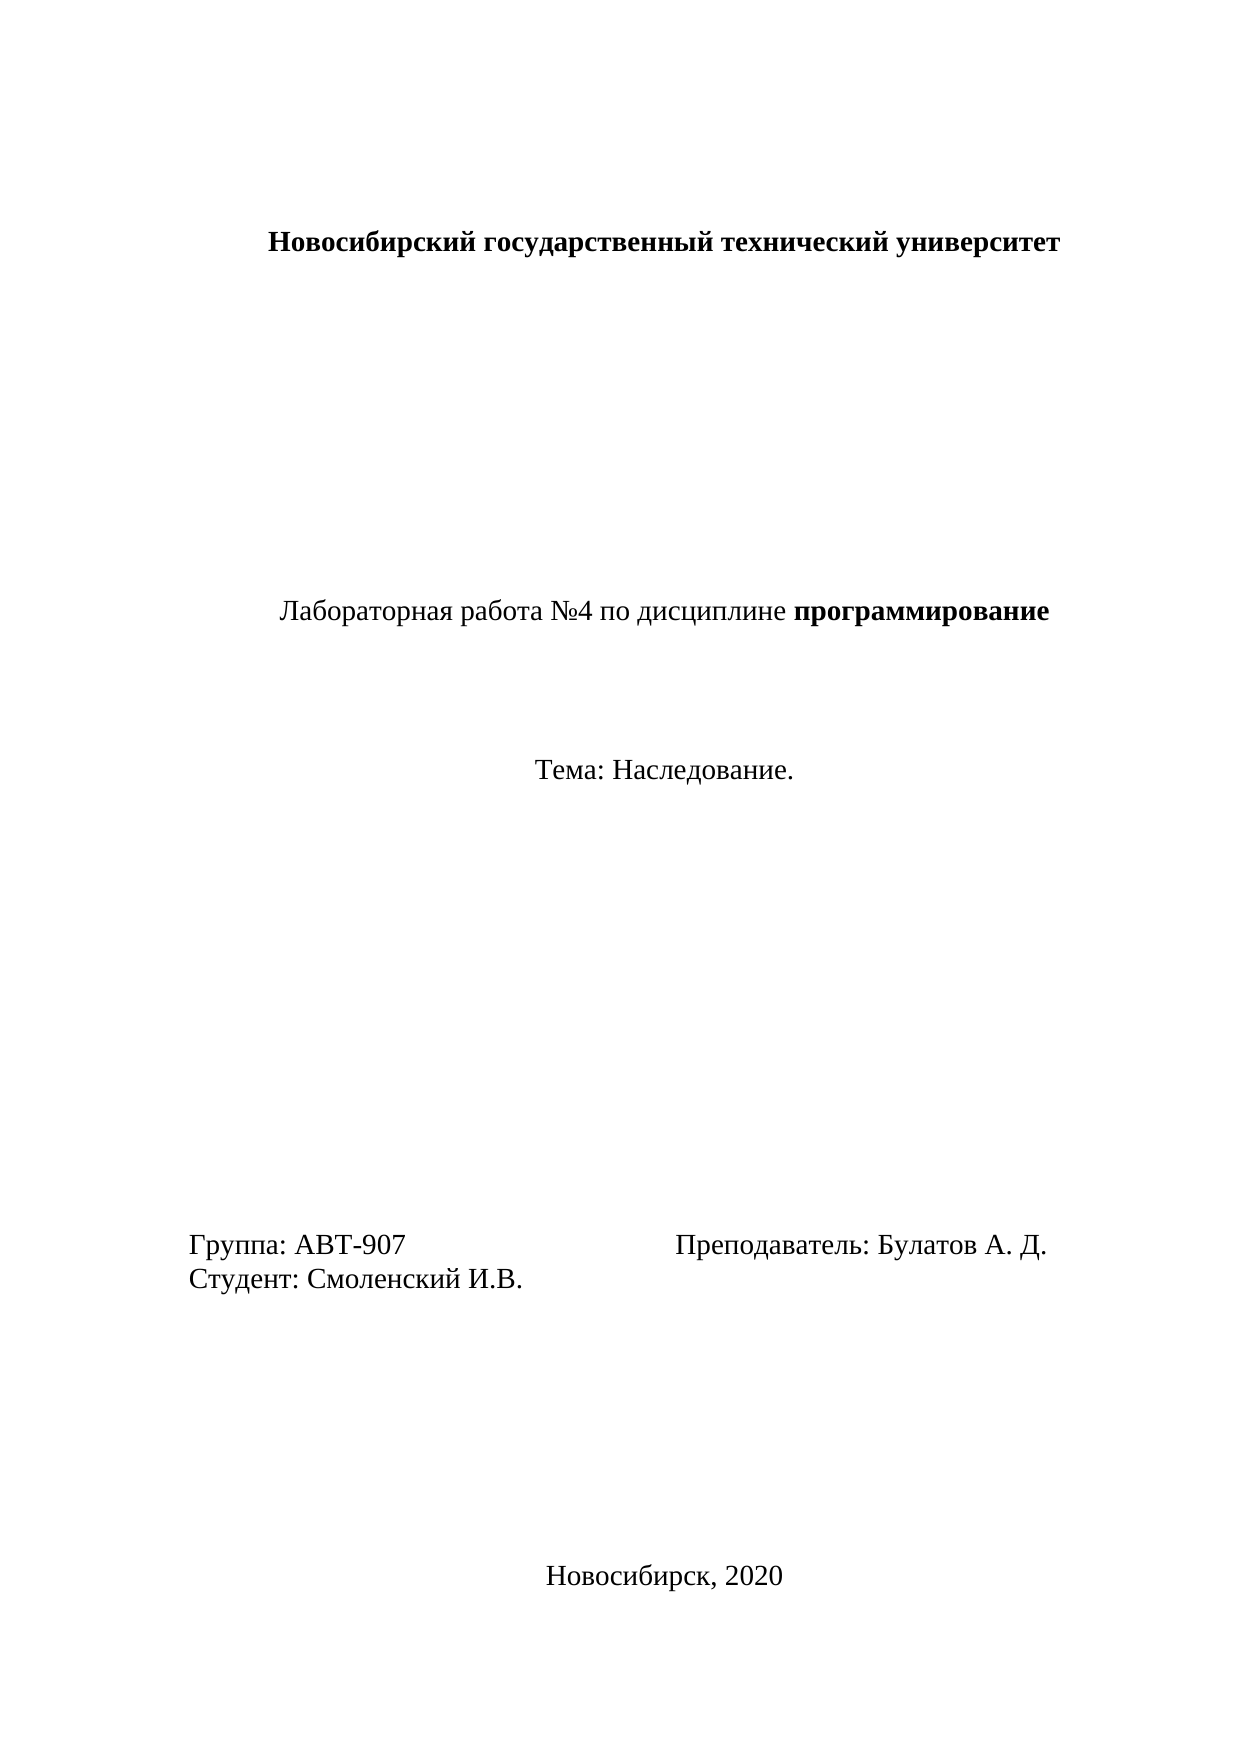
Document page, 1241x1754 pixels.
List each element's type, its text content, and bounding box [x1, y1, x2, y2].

text Тема: Наследование. [177, 752, 1152, 785]
table_header Группа: АВТ-907 Студент: Смоленский И.В. [177, 1227, 664, 1294]
table_header Преподаватель: Булатов А. Д. [664, 1227, 1151, 1294]
text Новосибирск, 2020 [177, 1558, 1152, 1592]
text Лабораторная работа №4 по дисциплине программирование [177, 593, 1152, 627]
text Новосибирский государственный технический университет [177, 224, 1152, 257]
